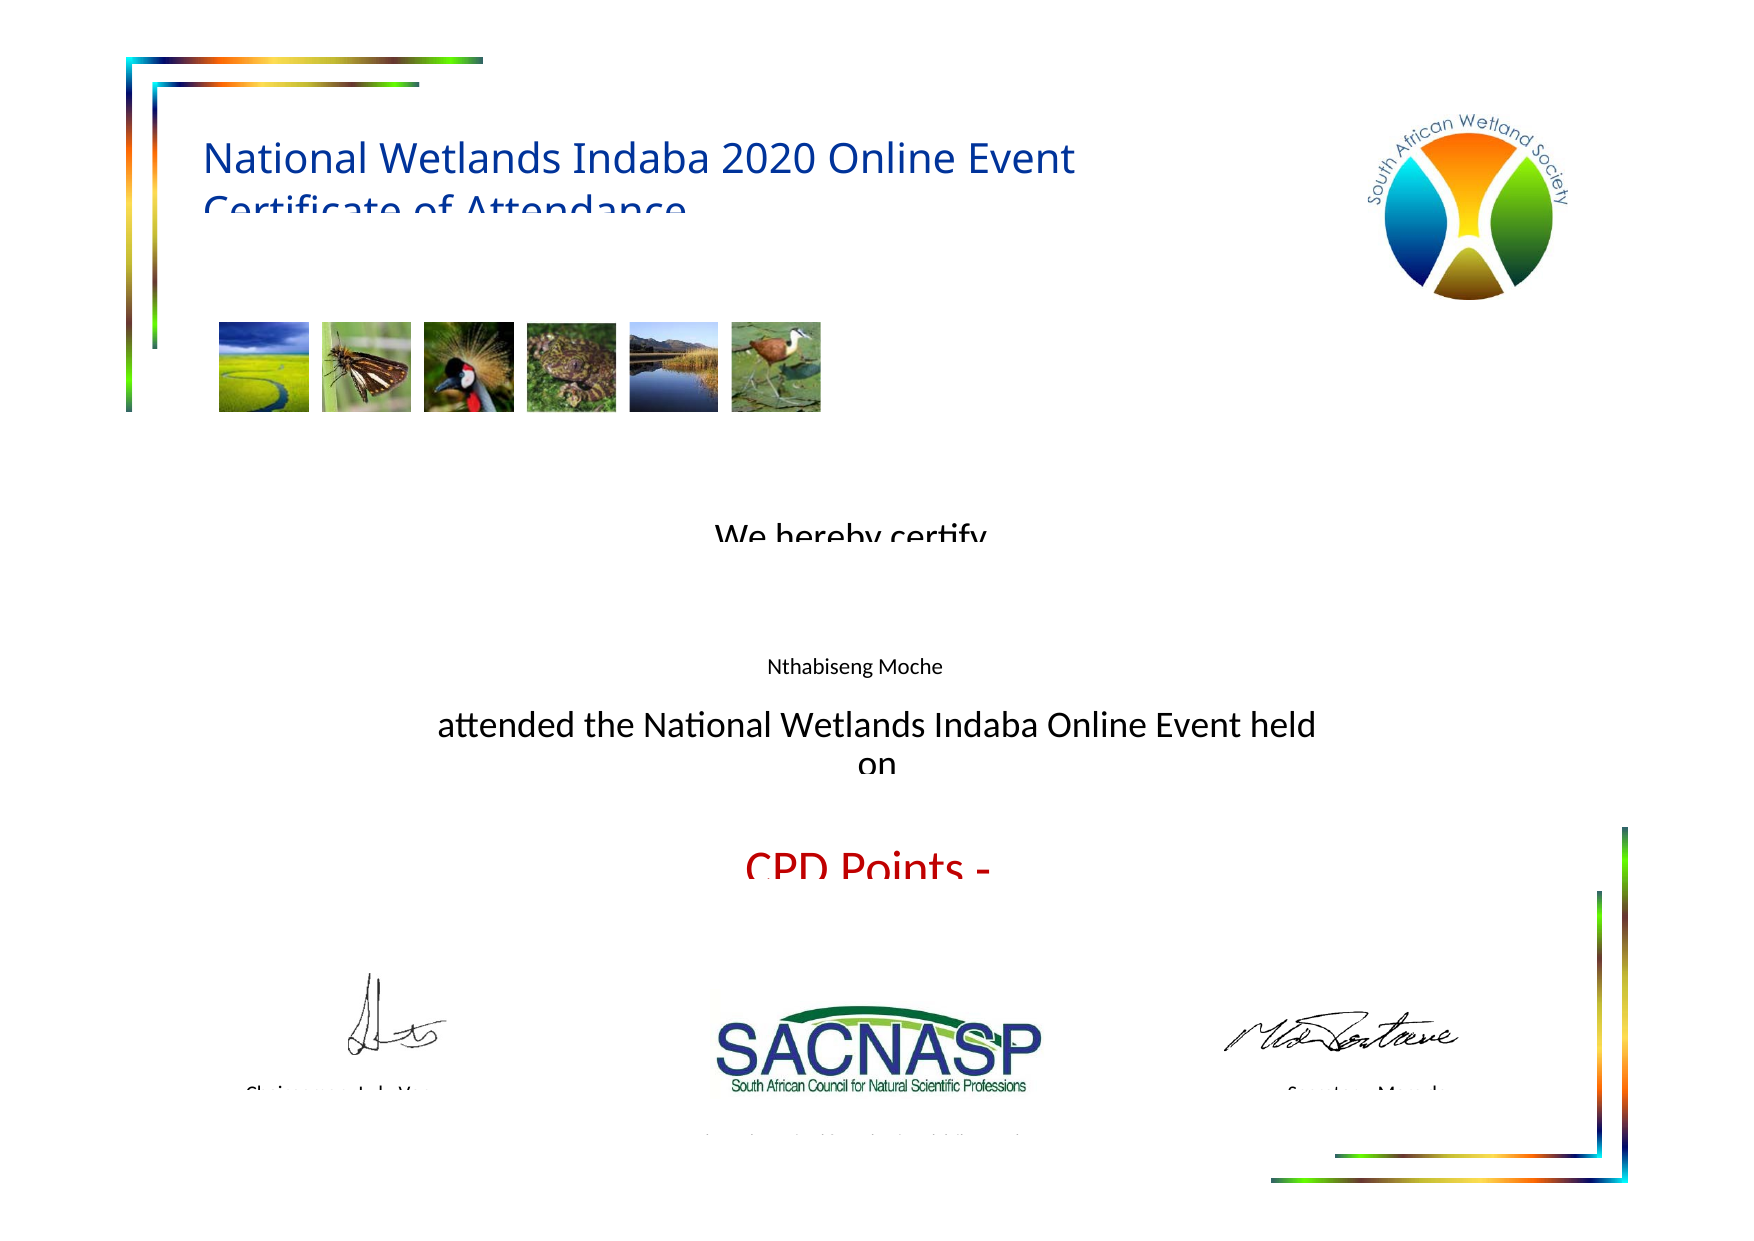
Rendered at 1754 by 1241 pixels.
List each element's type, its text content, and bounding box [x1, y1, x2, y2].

text Nthabiseng Moche [179, 652, 1531, 680]
picture [1223, 827, 1628, 1183]
picture [348, 973, 447, 1055]
picture [526, 321, 617, 413]
picture [1367, 114, 1568, 300]
picture [629, 322, 718, 412]
picture [710, 989, 1045, 1099]
picture [731, 322, 821, 412]
picture [126, 57, 514, 412]
